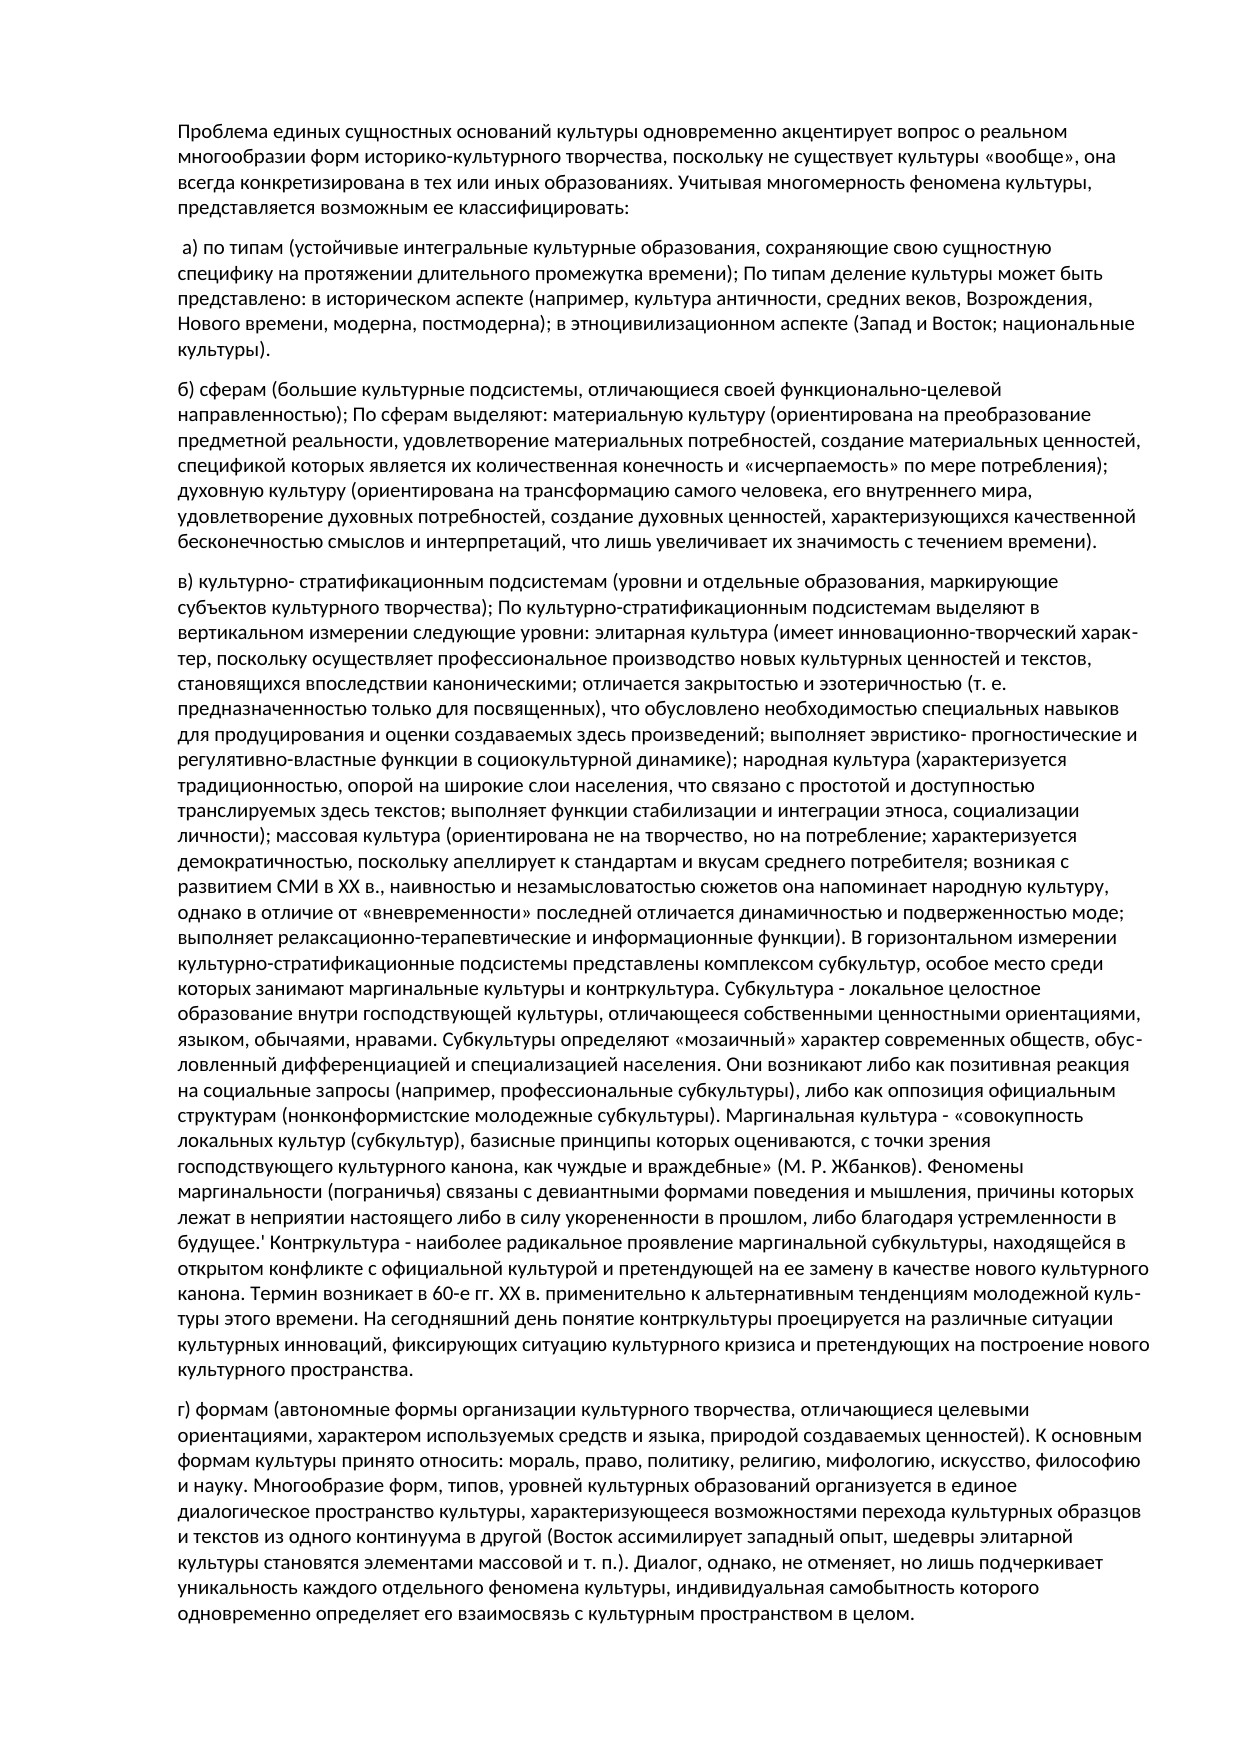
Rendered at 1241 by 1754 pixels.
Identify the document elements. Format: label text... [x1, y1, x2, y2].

text в) культурно- стратификационным подсистемам (уровни и отдельные образования, маркирующие субъектов культурного творчества); По культурно-стратификационным подсистемам выделяют в вертикальном измерении следующие уровни: элитарная культура (имеет инновационно-творческий характер, поскольку осуществляет профессиональное производство новых культурных ценностей и текстов, становящихся впоследствии каноническими; отличается закрытостью и эзотеричностью (т. е. предназначенностью только для посвященных), что обусловлено необходимостью специальных навыков для продуцирования и оценки создаваемых здесь произведений; выполняет эвристико- прогностические и регулятивно-властные функции в социокультурной динамике); народная культура (характеризуется традиционностью, опорой на широкие слои населения, что связано с простотой и доступностью транслируемых здесь текстов; выполняет функции стабилизации и интеграции этноса, социализации личности); массовая культура (ориентирована не на творчество, но на потребление; характеризуется демократичностью, поскольку апеллирует к стандартам и вкусам среднего потребителя; возникая с развитием СМИ в XX в., наивностью и незамысловатостью сюжетов она напоминает народную культуру, однако в отличие от «вневременности» последней отличается динамичностью и подверженностью моде; выполняет релаксационно-терапевтические и информационные функции). В горизонтальном измерении культурно-стратификационные подсистемы представлены комплексом субкультур, особое место среди которых занимают маргинальные культуры и контркультура. Субкультура - локальное целостное образование внутри господствующей культуры, отличающееся собственными ценностными ориентациями, языком, обычаями, нравами. Субкультуры определяют «мозаичный» характер современных обществ, обусловленный дифференциацией и специализацией населения. Они возникают либо как позитивная реакция на социальные запросы (например, профессиональные субкультуры), либо как оппозиция официальным структурам (нонконформистские молодежные субкультуры). Маргинальная культура - «совокупность локальных культур (субкультур), базисные принципы которых оцениваются, с точки зрения господствующего культурного канона, как чуждые и враждебные» (М. Р. Жбанков). Феномены маргинальности (пограничья) связаны с девиантными формами поведения и мышления, причины которых лежат в неприятии настоящего либо в силу укорененности в прошлом, либо благодаря устремленности в будущее.' Контркультура - наиболее радикальное проявление маргинальной субкультуры, находящейся в открытом конфликте с официальной культурой и претендующей на ее замену в качестве нового культурного канона. Термин возникает в 60-е гг. XX в. применительно к альтернативным тенденциям молодежной культуры этого времени. На сегодняшний день понятие контркультуры проецируется на различные ситуации культурных инноваций, фиксирующих ситуацию культурного кризиса и претендующих на построение нового культурного пространства. [177, 568, 1152, 1382]
text а) по типам (устойчивые интегральные культурные образования, сохраняющие свою сущностную специфику на протяжении длительного промежутка времени); По типам деление культуры может быть представлено: в историческом аспекте (например, культура античности, средних веков, Возрождения, Нового времени, модерна, постмодерна); в этноцивилизационном аспекте (Запад и Восток; национальные культуры). [271, 234, 1152, 361]
text г) формам (автономные формы организации культурного творчества, отличающиеся целевыми ориентациями, характером используемых средств и языка, природой создаваемых ценностей). К основным формам культуры принято относить: мораль, право, политику, религию, мифологию, искусство, философию и науку. Многообразие форм, типов, уровней культурных образований организуется в единое диалогическое пространство культуры, характеризующееся возможностями перехода культурных образцов и текстов из одного континуума в другой (Восток ассимилирует западный опыт, шедевры элитарной культуры становятся элементами массовой и т. п.). Диалог, однако, не отменяет, но лишь подчеркивает уникальность каждого отдельного феномена культуры, индивидуальная самобытность которого одновременно определяет его взаимосвязь с культурным пространством в целом. [177, 1396, 1152, 1625]
text Проблема единых сущностных оснований культуры одновременно акцентирует вопрос о реальном многообразии форм историко-культурного творчества, поскольку не существует культуры «вообще», она всегда конкретизирована в тех или иных образованиях. Учитывая многомерность феномена культуры, представляется возможным ее классифицировать: [177, 118, 1152, 220]
text б) сферам (большие культурные подсистемы, отличающиеся своей функционально-целевой направленностью); По сферам выделяют: материальную культуру (ориентирована на преобразование предметной реальности, удовлетворение материальных потребностей, создание материальных ценностей, спецификой которых является их количественная конечность и «исчерпаемость» по мере потребления); духовную культуру (ориентирована на трансформацию самого человека, его внутреннего мира, удовлетворение духовных потребностей, создание духовных ценностей, характеризующихся качественной бесконечностью смыслов и интерпретаций, что лишь увеличивает их значимость с течением времени). [177, 376, 1152, 554]
